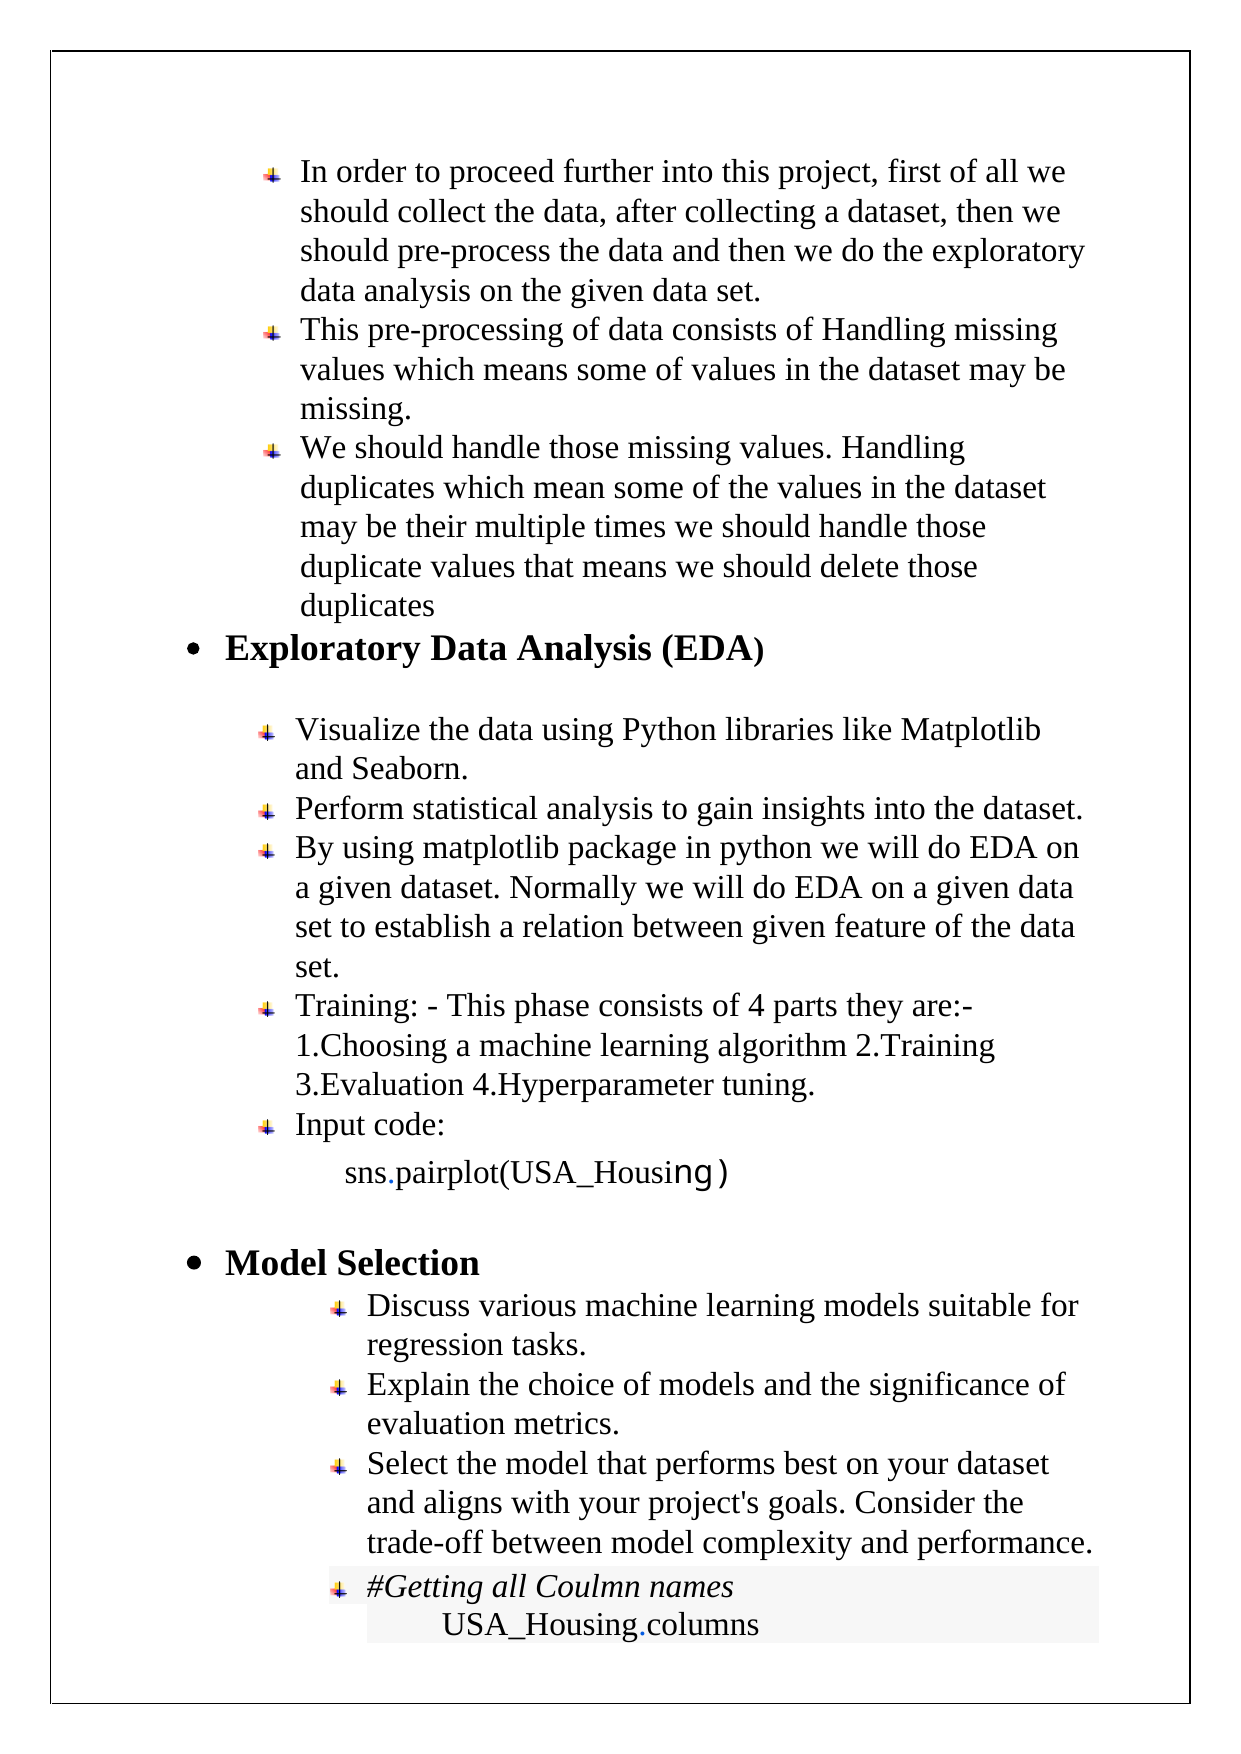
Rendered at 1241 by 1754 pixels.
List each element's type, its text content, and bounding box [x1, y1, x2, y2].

picture [330, 1580, 347, 1598]
picture [330, 1457, 347, 1475]
picture [258, 842, 275, 859]
list We should handle those missing values. Handling duplicates which mean some of the values in the dataset may be their multiple times we should handle those duplicate values that means we should delete those duplicates [262, 428, 1098, 624]
list Explain the choice of models and the significance of evaluation metrics. [329, 1364, 1098, 1442]
list Model Selection [187, 1241, 1098, 1284]
picture [258, 723, 275, 741]
list Discuss various machine learning models suitable for regression tasks. [329, 1285, 1098, 1363]
list Exploratory Data Analysis (EDA) [187, 625, 1098, 668]
list This pre-processing of data consists of Handling missing values which means some of values in the dataset may be missing. [262, 309, 1098, 427]
list In order to proceed further into this project, first of all we should collect the data, after collecting a dataset, then we should pre-process the data and then we do the exploratory data analysis on the given data set. [262, 151, 1098, 308]
picture [258, 1000, 275, 1017]
text sns.pairplot(USA_Housing) [186, 1148, 1098, 1193]
list #Getting all Coulmn names [329, 1566, 1099, 1604]
list Visualize the data using Python libraries like Matplotlib and Seaborn. [257, 709, 1098, 787]
text USA_Housing.columns [367, 1604, 1099, 1643]
picture [330, 1378, 347, 1396]
picture [263, 442, 281, 459]
list Training: - This phase consists of 4 parts they are:- 1.Choosing a machine learning algorithm 2.Training 3.Evaluation 4.Hyperparameter tuning. [257, 985, 1098, 1103]
picture [258, 802, 275, 820]
list Input code: [257, 1104, 1098, 1142]
list By using matplotlib package in python we will do EDA on a given dataset. Normally we will do EDA on a given data set to establish a relation between given feature of the data set. [257, 827, 1098, 984]
list Select the model that performs best on your dataset and aligns with your project's goals. Consider the trade-off between model complexity and performance. [329, 1443, 1098, 1560]
picture [330, 1299, 347, 1317]
picture [258, 1118, 275, 1135]
picture [263, 324, 281, 341]
list Perform statistical analysis to gain insights into the dataset. [257, 788, 1098, 826]
picture [263, 166, 281, 183]
